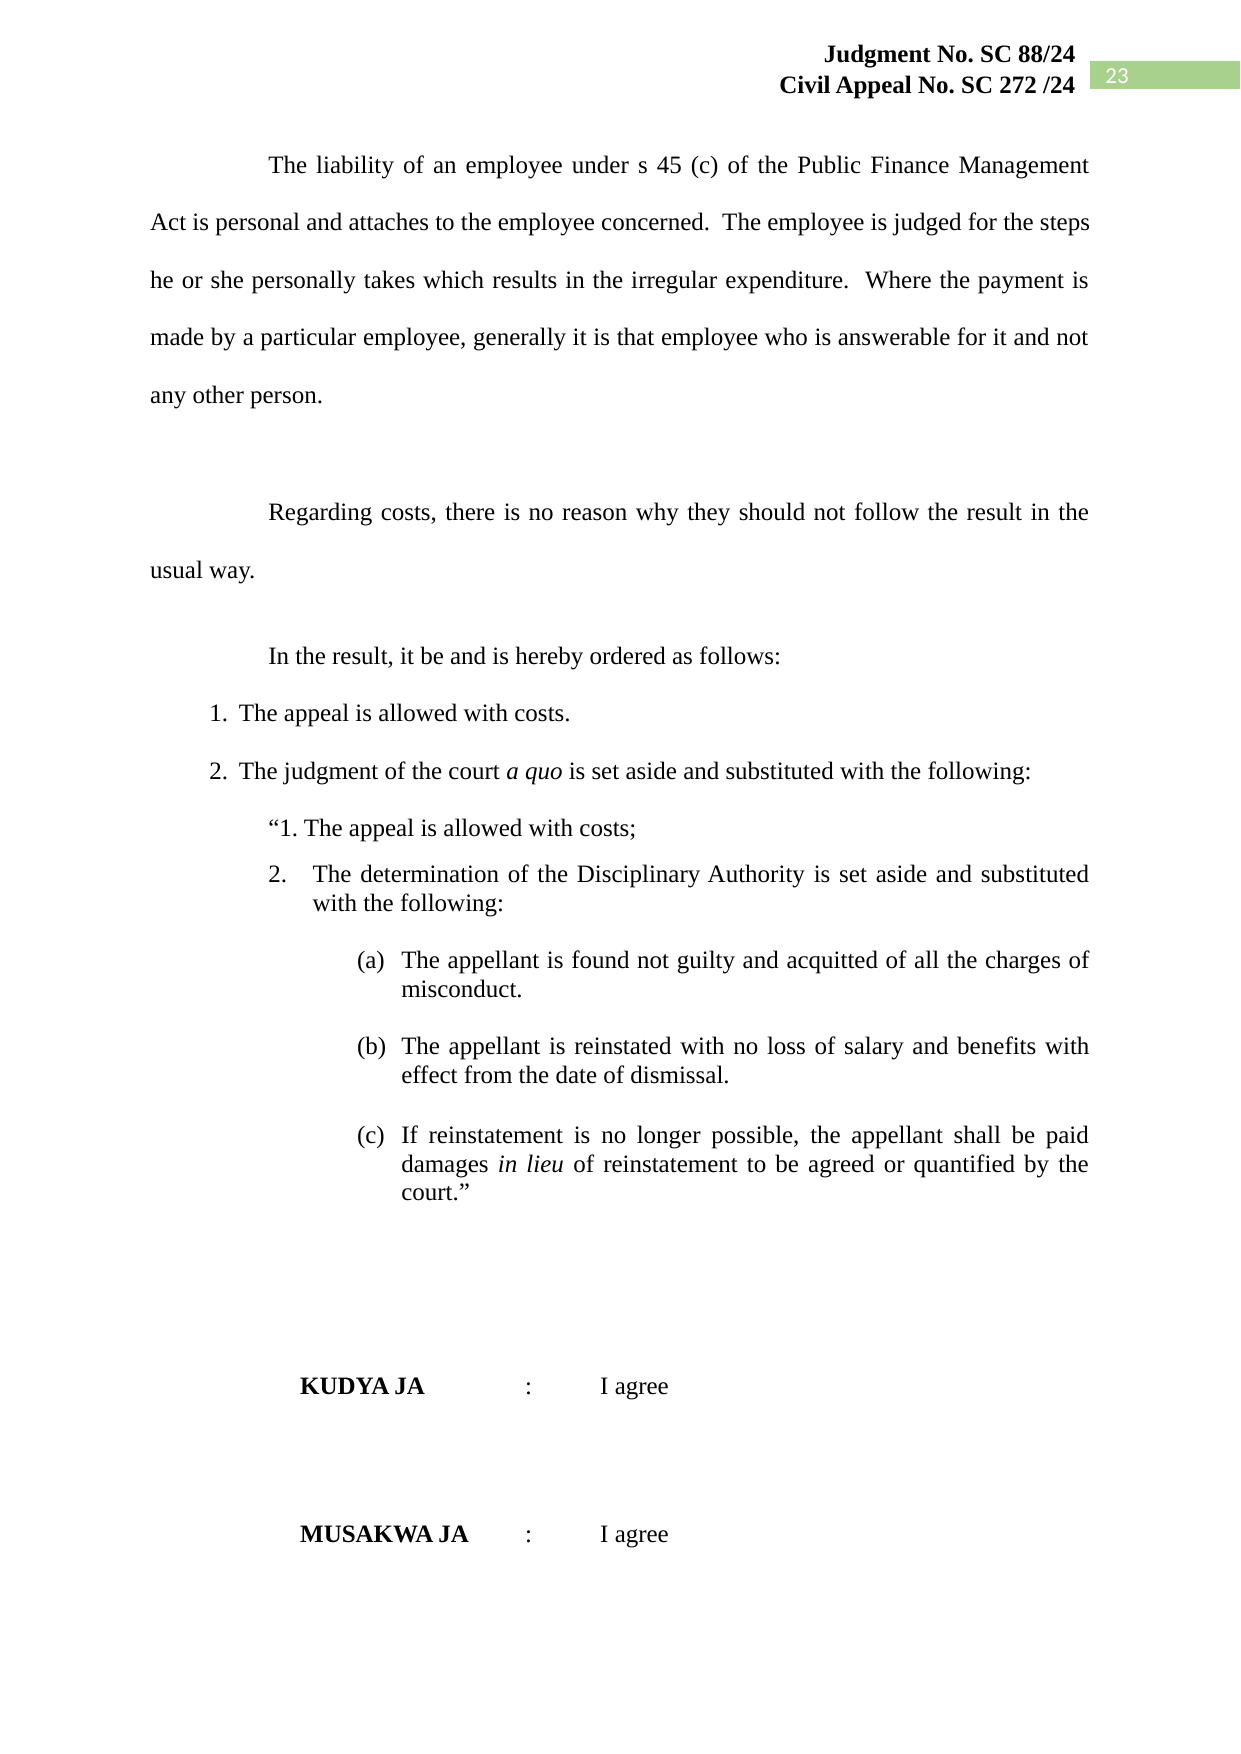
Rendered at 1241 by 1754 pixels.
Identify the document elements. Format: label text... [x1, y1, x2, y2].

list The determination of the Disciplinary Authority is set aside and substituted with the following: [268, 859, 1090, 916]
text MUSAKWA JA : I agree [300, 1519, 1090, 1548]
list The appeal is allowed with costs. [209, 698, 1090, 727]
list The appellant is reinstated with no loss of salary and benefits with effect from the date of dismissal. [357, 1031, 1090, 1089]
text “1. The appeal is allowed with costs; [268, 813, 1090, 842]
text KUDYA JA : I agree [300, 1371, 1090, 1400]
text The liability of an employee under s 45 (c) of the Public Finance Management Act is personal and attaches to the employee concerned. The employee is judged for the steps he or she personally takes which results in the irregular expenditure. Where the payment is made by a particular employee, generally it is that employee who is answerable for it and not any other person. [150, 150, 1090, 409]
text Regarding costs, there is no reason why they should not follow the result in the usual way. [150, 497, 1090, 583]
list The judgment of the court a quo is set aside and substituted with the following: [209, 756, 1090, 785]
text In the result, it be and is hereby ordered as follows: [150, 641, 1090, 670]
list If reinstatement is no longer possible, the appellant shall be paid damages in lieu of reinstatement to be agreed or quantified by the court.” [357, 1120, 1090, 1206]
list The appellant is found not guilty and acquitted of all the charges of misconduct. [357, 945, 1090, 1003]
